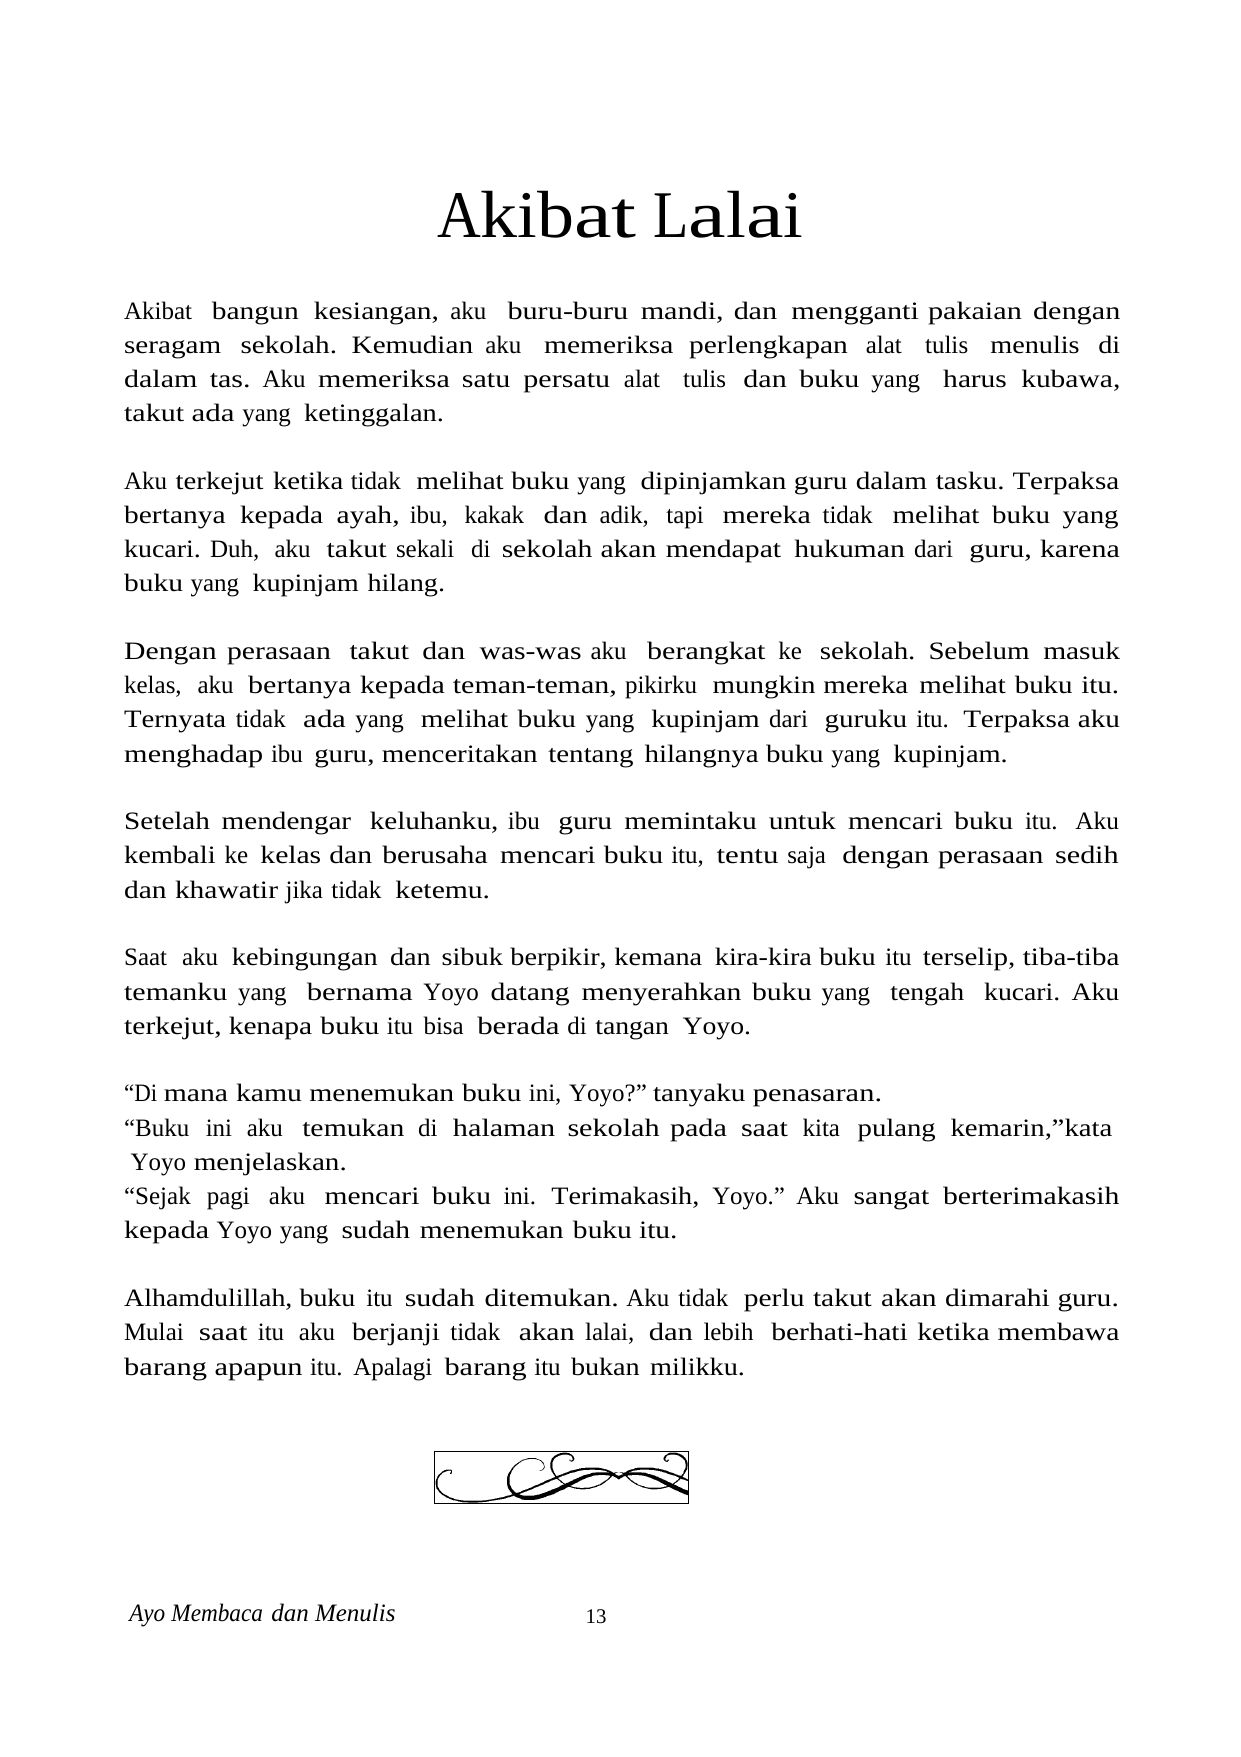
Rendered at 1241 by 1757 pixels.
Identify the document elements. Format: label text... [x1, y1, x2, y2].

text “Di mana kamu menemukan buku ini, Yoyo?” tanyaku penasaran. [124, 1078, 886, 1107]
text Setelah mendengar keluhanku, ibu guru memintaku untuk mencari buku itu. Aku kembali ke kelas dan berusaha mencari buku itu, tentu saja dengan perasaan sedih dan khawatir jika tidak ketemu. [124, 806, 1119, 903]
text Alhamdulillah, buku itu sudah ditemukan. Aku tidak perlu takut akan dimarahi guru. Mulai saat itu aku berjanji tidak akan lalai, dan lebih berhati-hati ketika membawa barang apapun itu. Apalagi barang itu bukan milikku. [124, 1283, 1120, 1380]
picture [435, 1452, 688, 1503]
text Dengan perasaan takut dan was-was aku berangkat ke sekolah. Sebelum masuk kelas, aku bertanya kepada teman-teman, pikirku mungkin mereka melihat buku itu. Ternyata tidak ada yang melihat buku yang kupinjam dari guruku itu. Terpaksa aku menghadap ibu guru, menceritakan tentang hilangnya buku yang kupinjam. [124, 636, 1120, 767]
text “Sejak pagi aku mencari buku ini. Terimakasih, Yoyo.” Aku sangat berterimakasih kepada Yoyo yang sudah menemukan buku itu. [124, 1181, 1120, 1244]
text Akibat Lalai [430, 176, 810, 252]
text Aku terkejut ketika tidak melihat buku yang dipinjamkan guru dalam tasku. Terpaksa bertanya kepada ayah, ibu, kakak dan adik, tapi mereka tidak melihat buku yang kucari. Duh, aku takut sekali di sekolah akan mendapat hukuman dari guru, karena buku yang kupinjam hilang. [124, 466, 1120, 597]
text Akibat bangun kesiangan, aku buru-buru mandi, dan mengganti pakaian dengan seragam sekolah. Kemudian aku memeriksa perlengkapan alat tulis menulis di dalam tas. Aku memeriksa satu persatu alat tulis dan buku yang harus kubawa, takut ada yang ketinggalan. [124, 296, 1120, 427]
text “Buku ini aku temukan di halaman sekolah pada saat kita pulang kemarin,”kata [124, 1113, 1119, 1142]
text Saat aku kebingungan dan sibuk berpikir, kemana kira-kira buku itu terselip, tiba-tiba temanku yang bernama Yoyo datang menyerahkan buku yang tengah kucari. Aku terkejut, kenapa buku itu bisa berada di tangan Yoyo. [124, 942, 1120, 1039]
text Yoyo menjelaskan. [130, 1147, 352, 1176]
